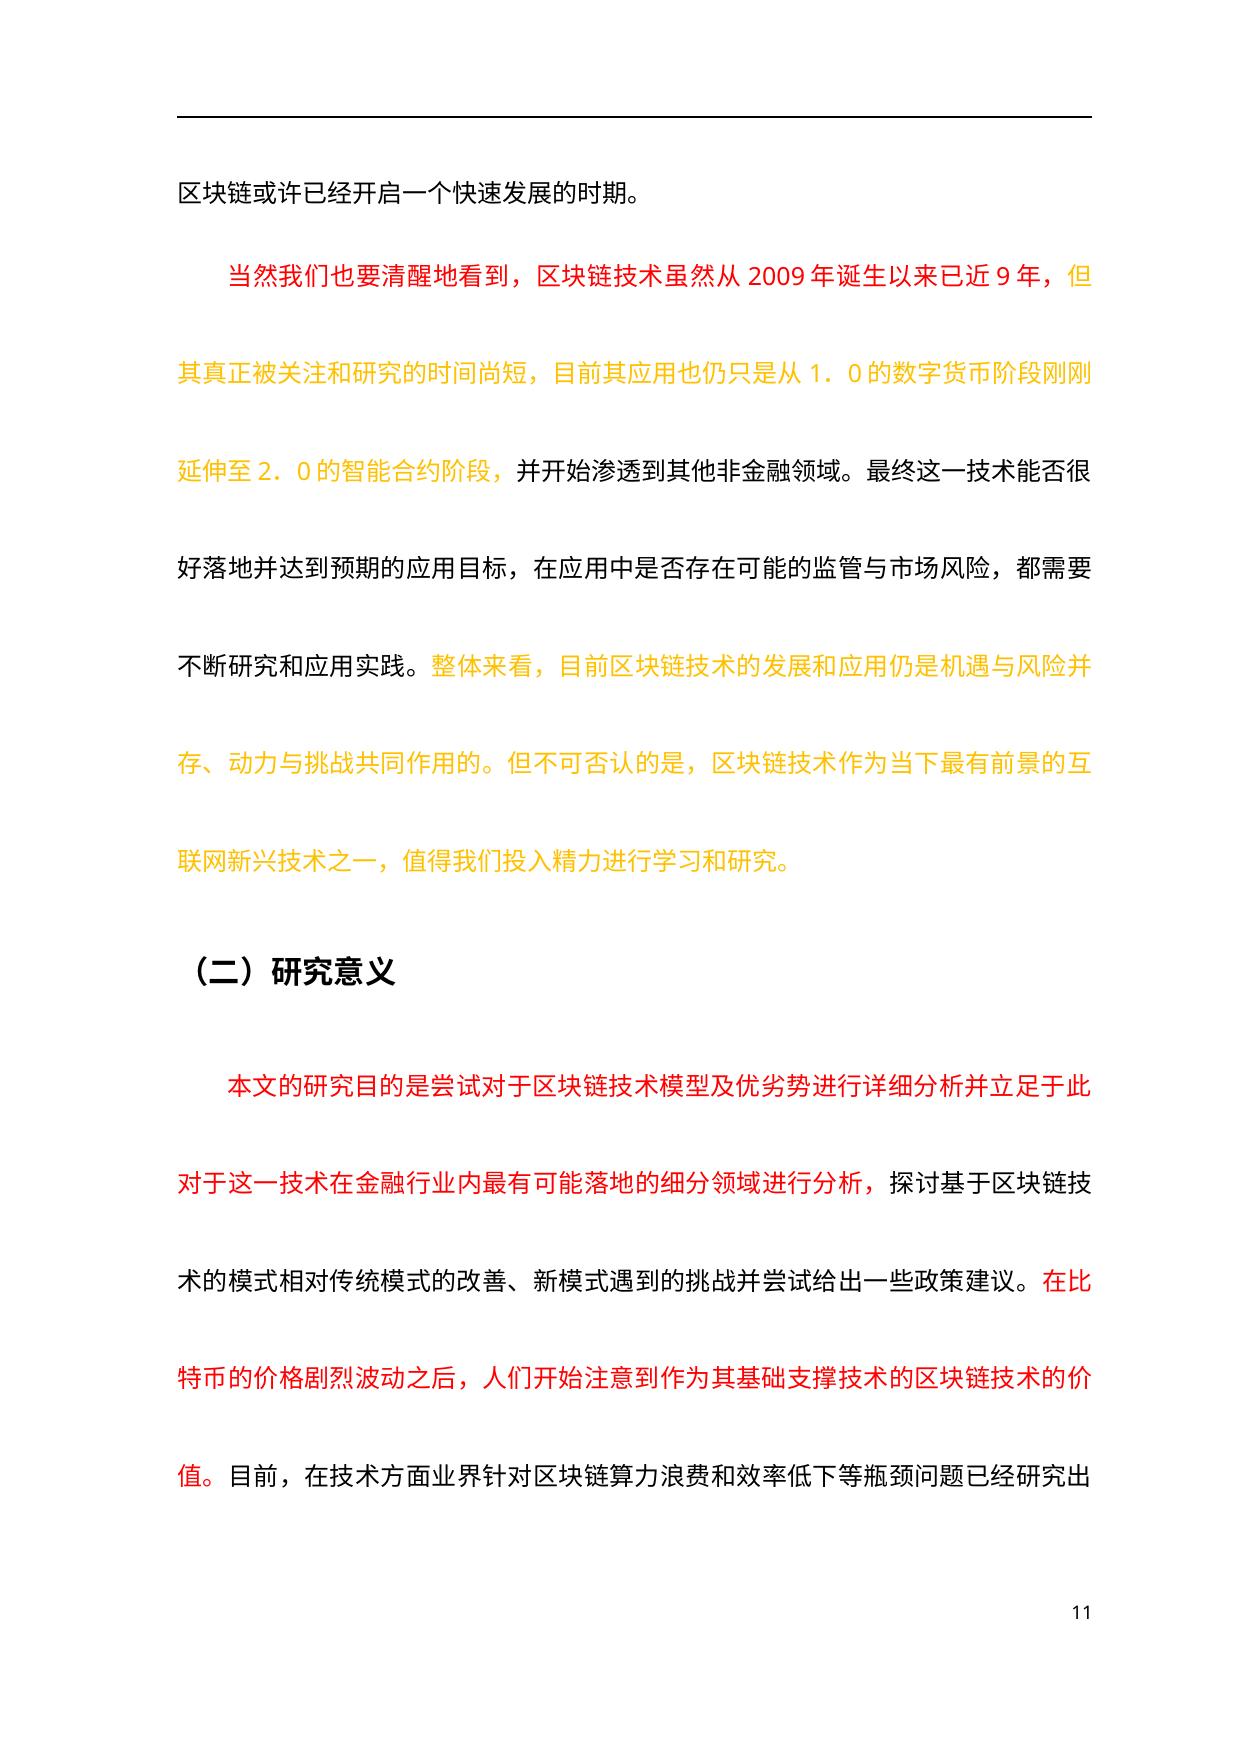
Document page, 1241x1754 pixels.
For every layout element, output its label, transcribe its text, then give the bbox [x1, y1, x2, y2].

subtitle （二）研究意义 [177, 937, 1092, 1002]
text 当然我们也要清醒地看到，区块链技术虽然从2009年诞生以来已近9年，但其真正被关注和研究的时间尚短，目前其应用也仍只是从1．0的数字货币阶段刚刚延伸至2．0的智能合约阶段，并开始渗透到其他非金融领域。最终这一技术能否很好落地并达到预期的应用目标，在应用中是否存在可能的监管与市场风险，都需要不断研究和应用实践。整体来看，目前区块链技术的发展和应用仍是机遇与风险并存、动力与挑战共同作用的。但不可否认的是，区块链技术作为当下最有前景的互联网新兴技术之一，值得我们投入精力进行学习和研究。 [177, 242, 1092, 892]
